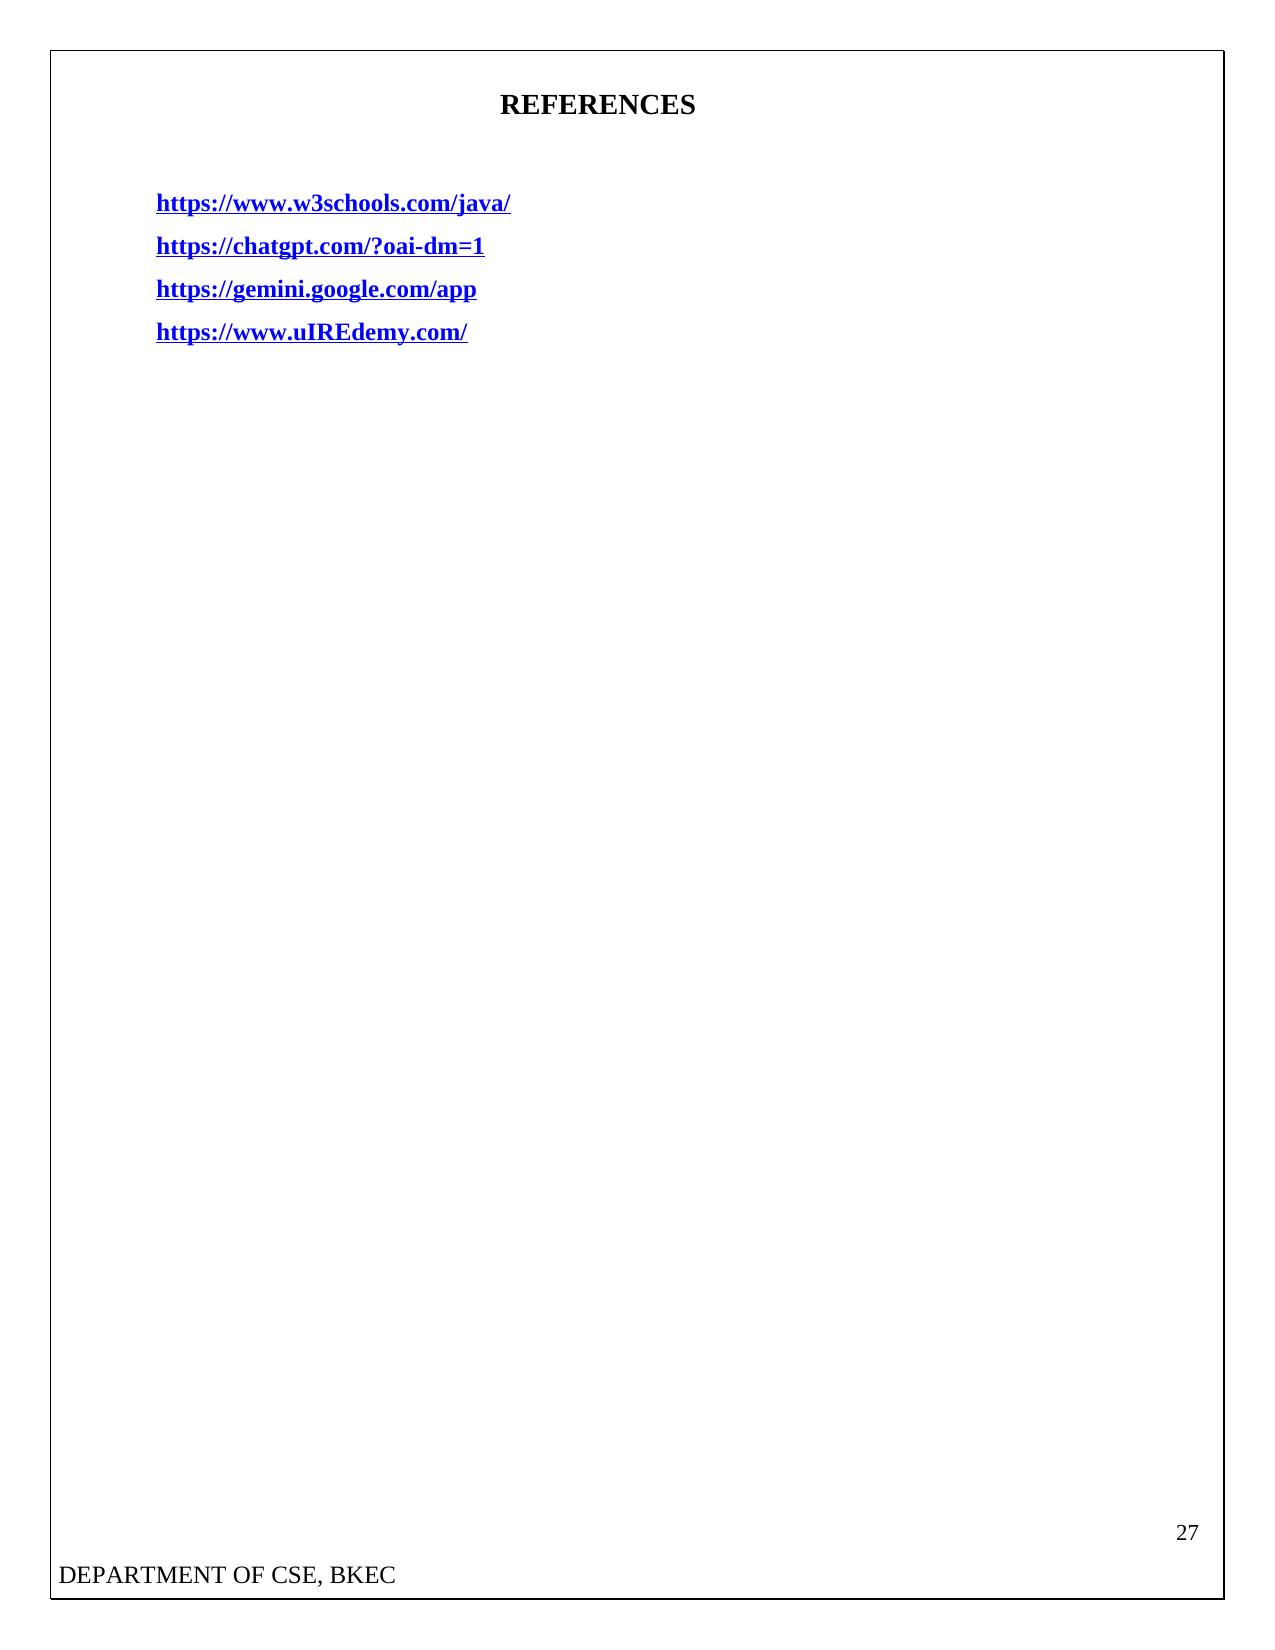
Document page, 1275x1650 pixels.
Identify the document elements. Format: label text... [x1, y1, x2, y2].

text https://chatgpt.com/?oai-dm=1 [150, 231, 1172, 259]
text https://gemini.google.com/app [150, 274, 1172, 303]
text https://www.w3schools.com/java/ [150, 188, 1172, 216]
text https://www.uIREdemy.com/ [150, 317, 1172, 346]
text REFERENCES [150, 87, 1172, 121]
